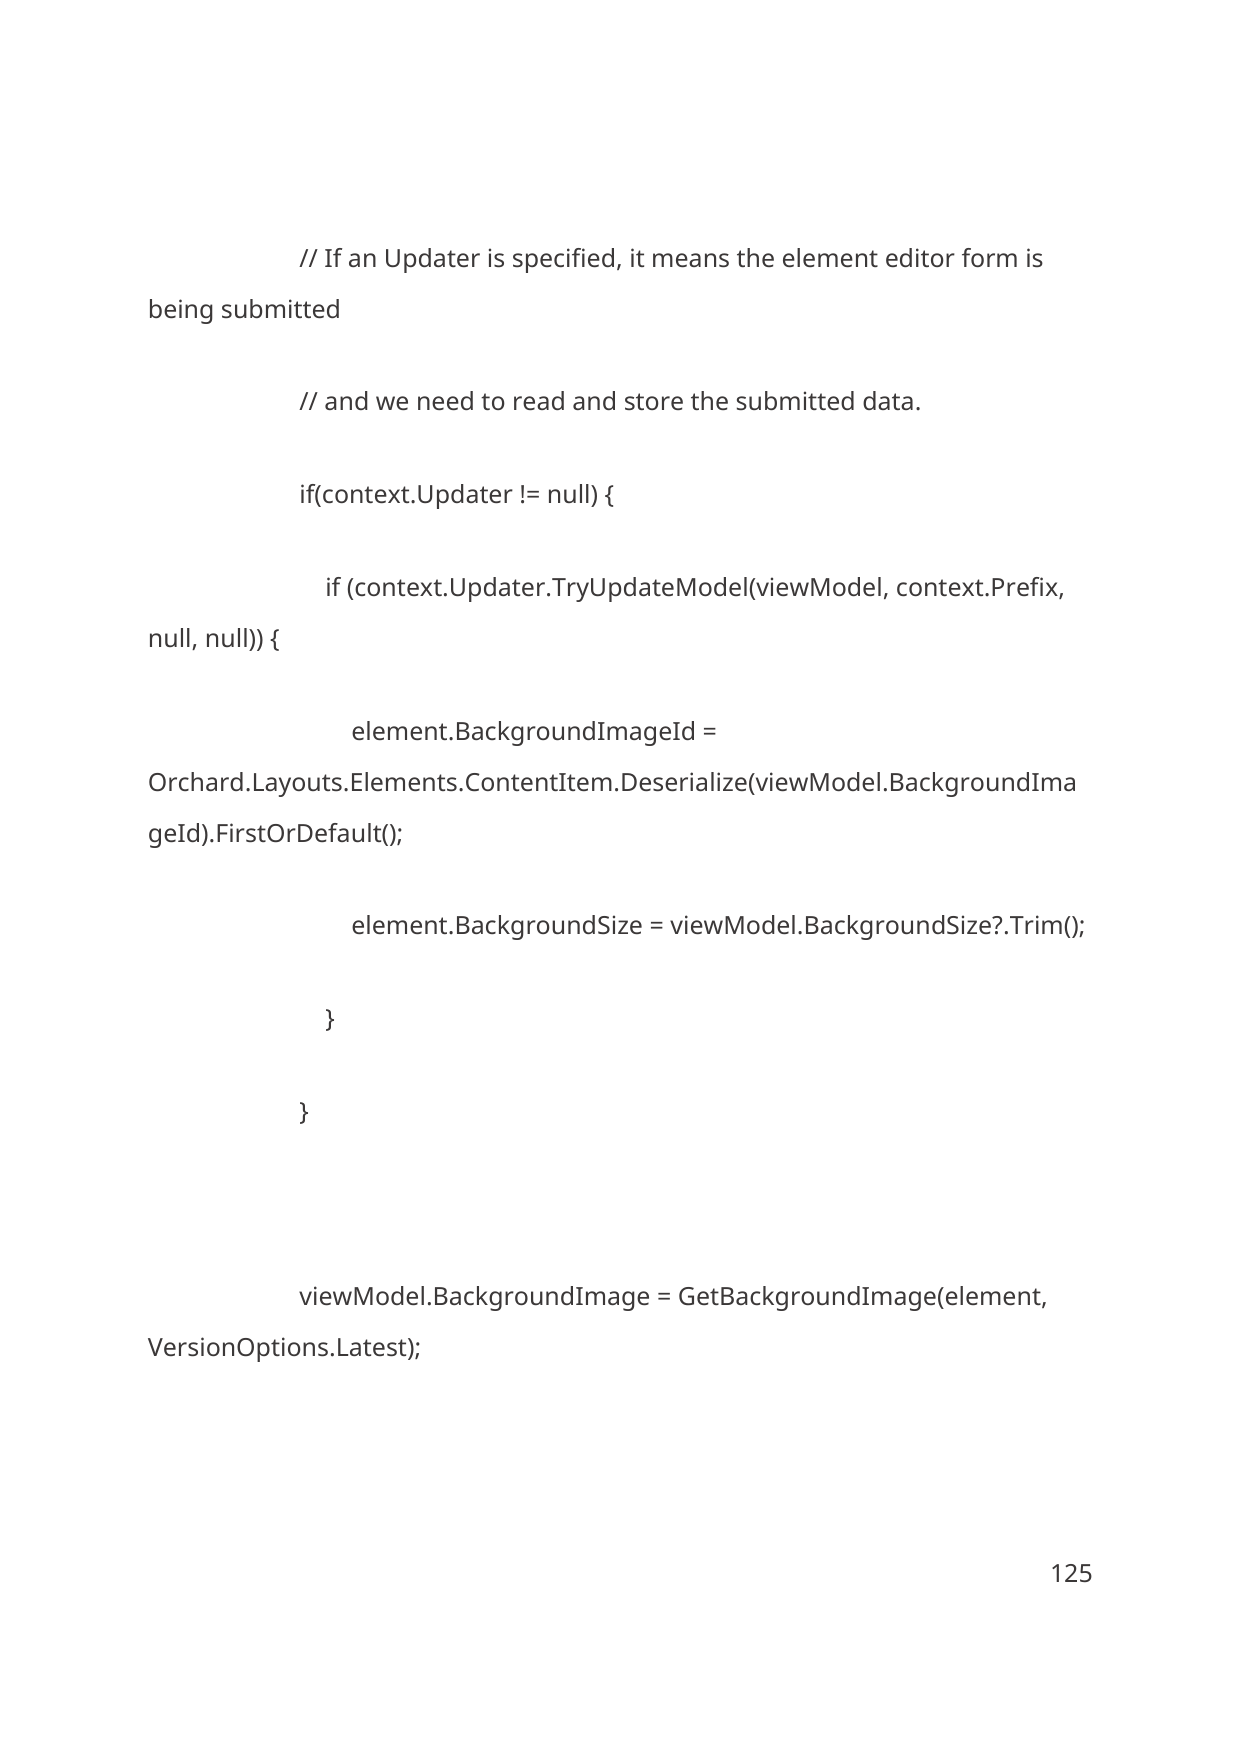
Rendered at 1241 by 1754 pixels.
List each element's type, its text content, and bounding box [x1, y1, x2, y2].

text // and we need to read and store the submitted data. [148, 384, 1093, 418]
text element.BackgroundImageId = Orchard.Layouts.Elements.ContentItem.Deserialize(viewModel.BackgroundImageId).FirstOrDefault(); [148, 713, 1093, 849]
text // If an Updater is specified, it means the element editor form is being submitted [148, 240, 1093, 325]
text element.BackgroundSize = viewModel.BackgroundSize?.Trim(); [148, 908, 1093, 942]
text } [148, 1093, 1093, 1127]
text if(context.Updater != null) { [148, 477, 1093, 511]
text if (context.Updater.TryUpdateModel(viewModel, context.Prefix, null, null)) { [148, 569, 1093, 654]
text } [148, 1001, 1093, 1035]
text viewModel.BackgroundImage = GetBackgroundImage(element, VersionOptions.Latest); [148, 1279, 1093, 1364]
